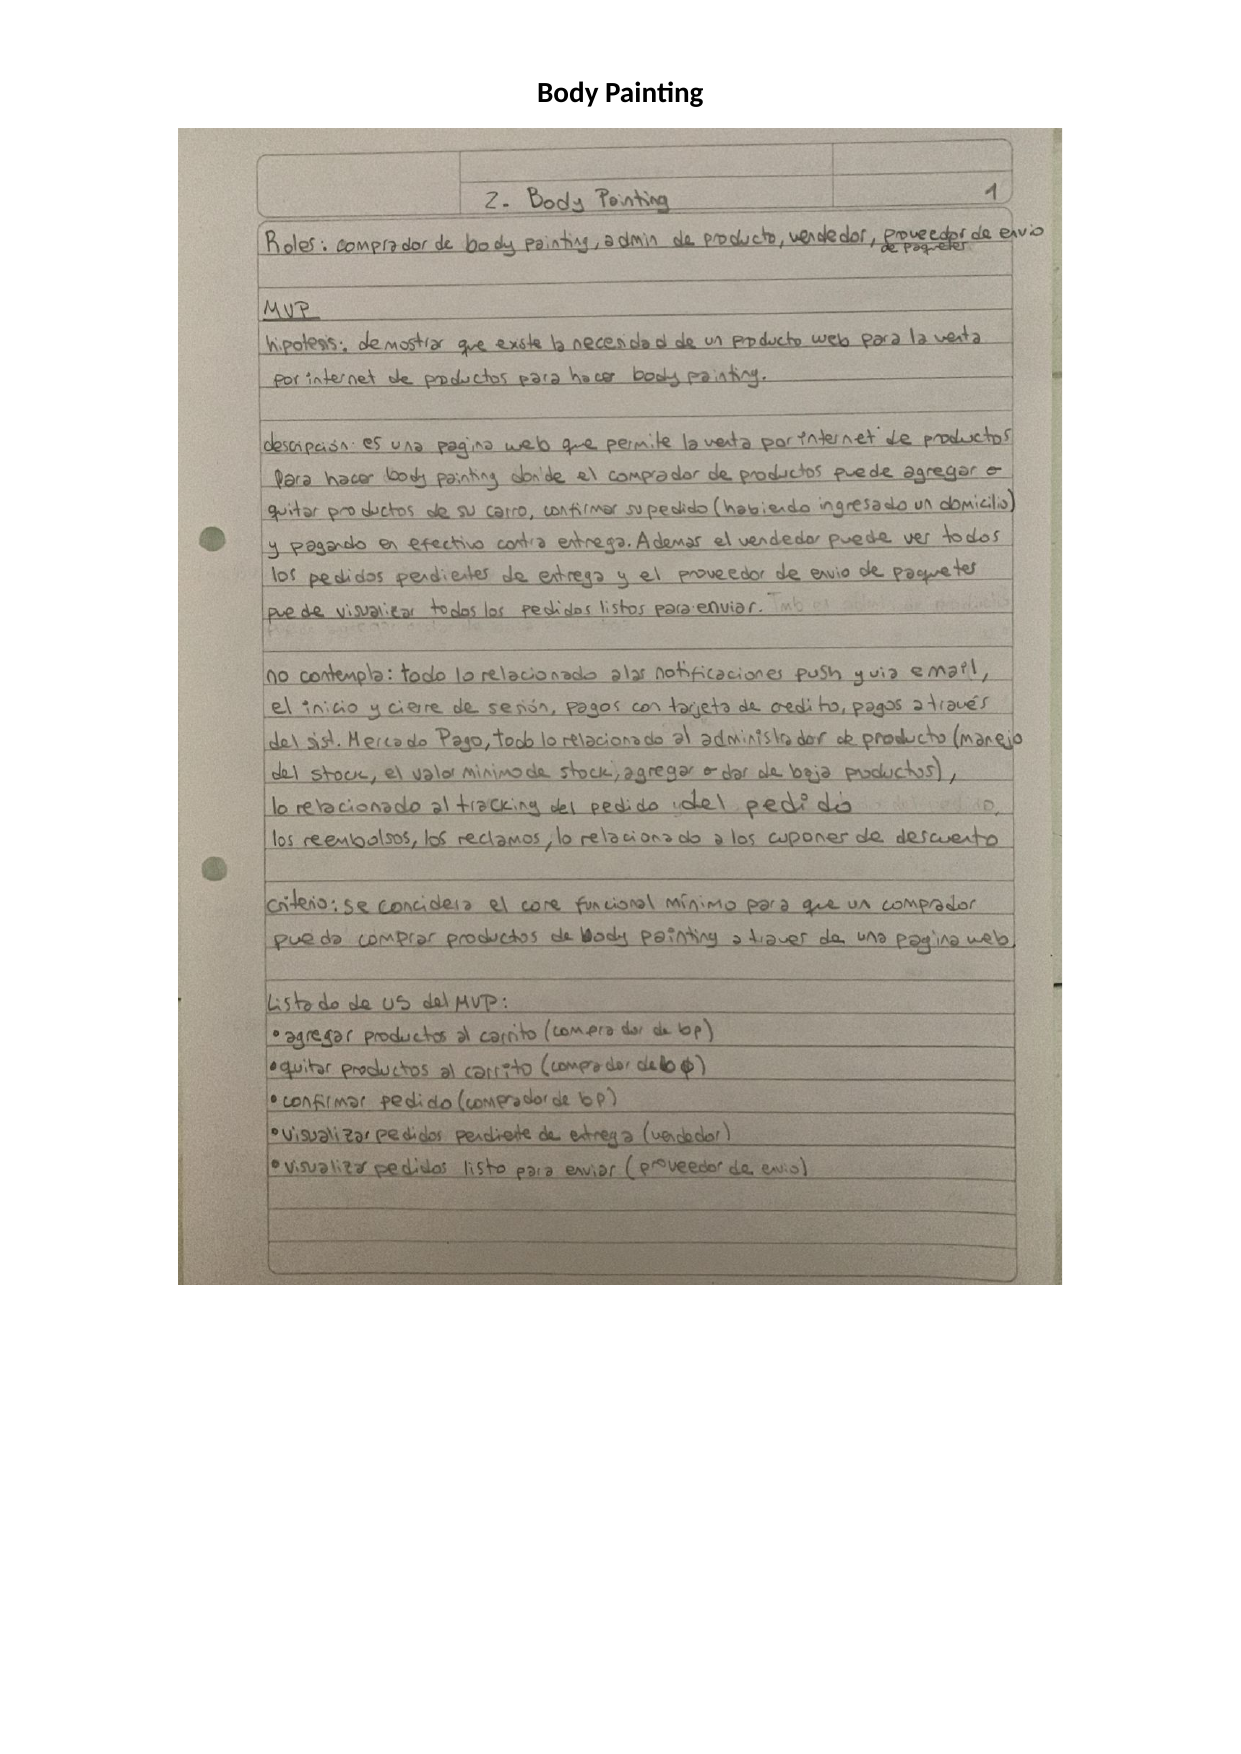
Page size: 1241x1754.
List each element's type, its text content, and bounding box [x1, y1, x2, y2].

picture [178, 128, 1063, 1285]
text Body Painting [177, 74, 1063, 109]
